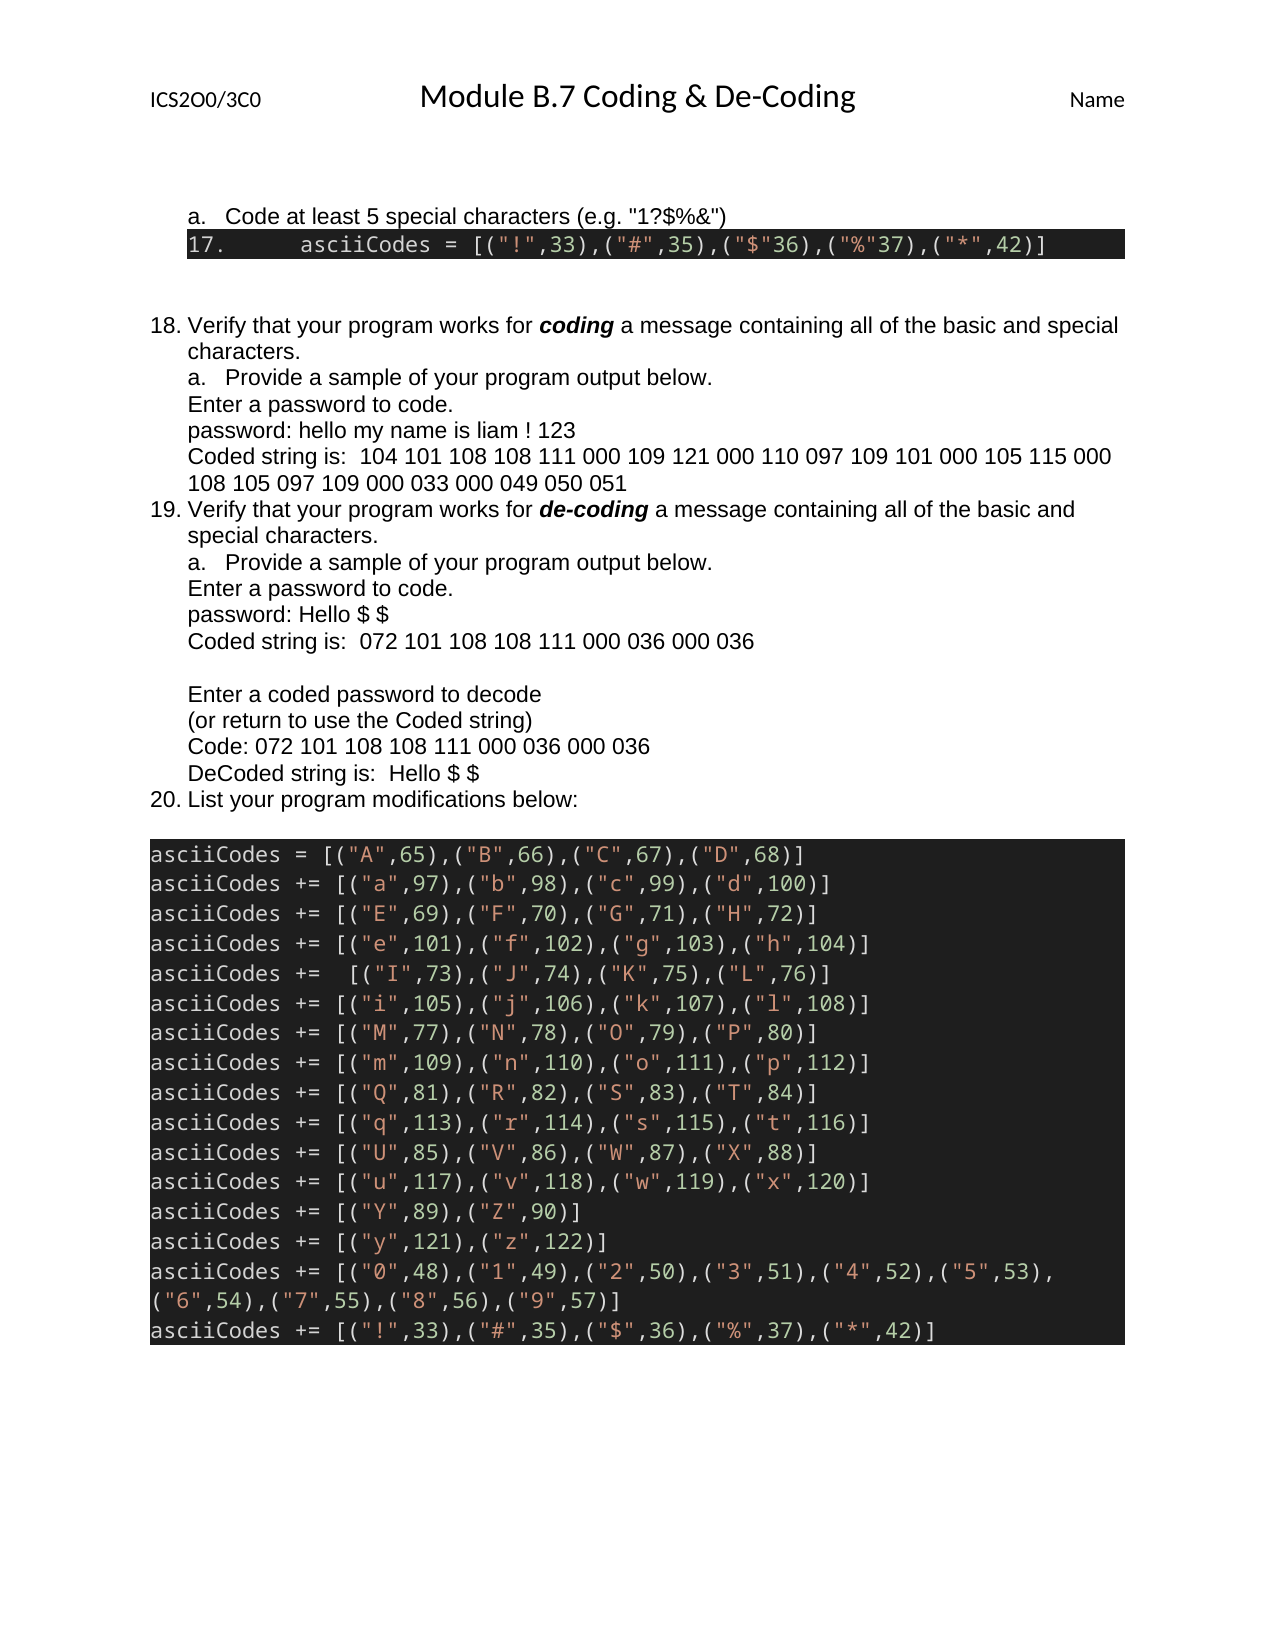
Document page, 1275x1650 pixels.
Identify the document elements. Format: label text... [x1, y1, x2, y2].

text asciiCodes += [("Q",81),("R",82),("S",83),("T",84)] [150, 1077, 1125, 1107]
text asciiCodes += [("0",48),("1",49),("2",50),("3",51),("4",52),("5",53),("6",54),("7",55),("8",56),("9",57)] [150, 1256, 1125, 1315]
text asciiCodes += [("m",109),("n",110),("o",111),("p",112)] [150, 1047, 1125, 1077]
list asciiCodes = [("!",33),("#",35),("$"36),("%"37),("*",42)] [187, 229, 1125, 259]
text asciiCodes = [("A",65),("B",66),("C",67),("D",68)] [150, 839, 1125, 868]
list Code at least 5 special characters (e.g. "1?$%&") [187, 203, 1125, 229]
text asciiCodes += [("a",97),("b",98),("c",99),("d",100)] [150, 868, 1125, 898]
text asciiCodes += [("Y",89),("Z",90)] [150, 1196, 1125, 1226]
text asciiCodes += [("e",101),("f",102),("g",103),("h",104)] [150, 928, 1125, 958]
list Provide a sample of your program output below. [187, 364, 1125, 391]
list Verify that your program works for coding a message containing all of the basic and special characters. [150, 312, 1125, 364]
list Verify that your program works for de-coding a message containing all of the basic and special characters. [150, 496, 1125, 549]
text asciiCodes += [("q",113),("r",114),("s",115),("t",116)] [150, 1107, 1125, 1137]
text password: hello my name is liam ! 123 [187, 417, 1125, 443]
text Code: 072 101 108 108 111 000 036 000 036 [187, 733, 1125, 759]
text password: Hello $ $ [187, 601, 1125, 628]
text asciiCodes += [("M",77),("N",78),("O",79),("P",80)] [150, 1017, 1125, 1047]
text Enter a coded password to decode [187, 681, 1125, 707]
text asciiCodes += [("I",73),("J",74),("K",75),("L",76)] [150, 958, 1125, 988]
text asciiCodes += [("u",117),("v",118),("w",119),("x",120)] [150, 1166, 1125, 1196]
text Enter a password to code. [187, 575, 1125, 601]
text Enter a password to code. [187, 391, 1125, 417]
list Provide a sample of your program output below. [187, 549, 1125, 575]
text asciiCodes += [("y",121),("z",122)] [150, 1226, 1125, 1256]
text asciiCodes += [("!",33),("#",35),("$",36),("%",37),("*",42)] [150, 1315, 1125, 1345]
list List your program modifications below: [150, 786, 1125, 812]
text Coded string is: 072 101 108 108 111 000 036 000 036 [187, 628, 1125, 654]
text (or return to use the Coded string) [187, 707, 1125, 733]
text DeCoded string is: Hello $ $ [187, 759, 1125, 786]
text asciiCodes += [("U",85),("V",86),("W",87),("X",88)] [150, 1137, 1125, 1166]
text Coded string is: 104 101 108 108 111 000 109 121 000 110 097 109 101 000 105 115 000 108 105 097 109 000 033 000 049 050 051 [187, 443, 1125, 496]
text asciiCodes += [("E",69),("F",70),("G",71),("H",72)] [150, 898, 1125, 928]
text asciiCodes += [("i",105),("j",106),("k",107),("l",108)] [150, 988, 1125, 1017]
